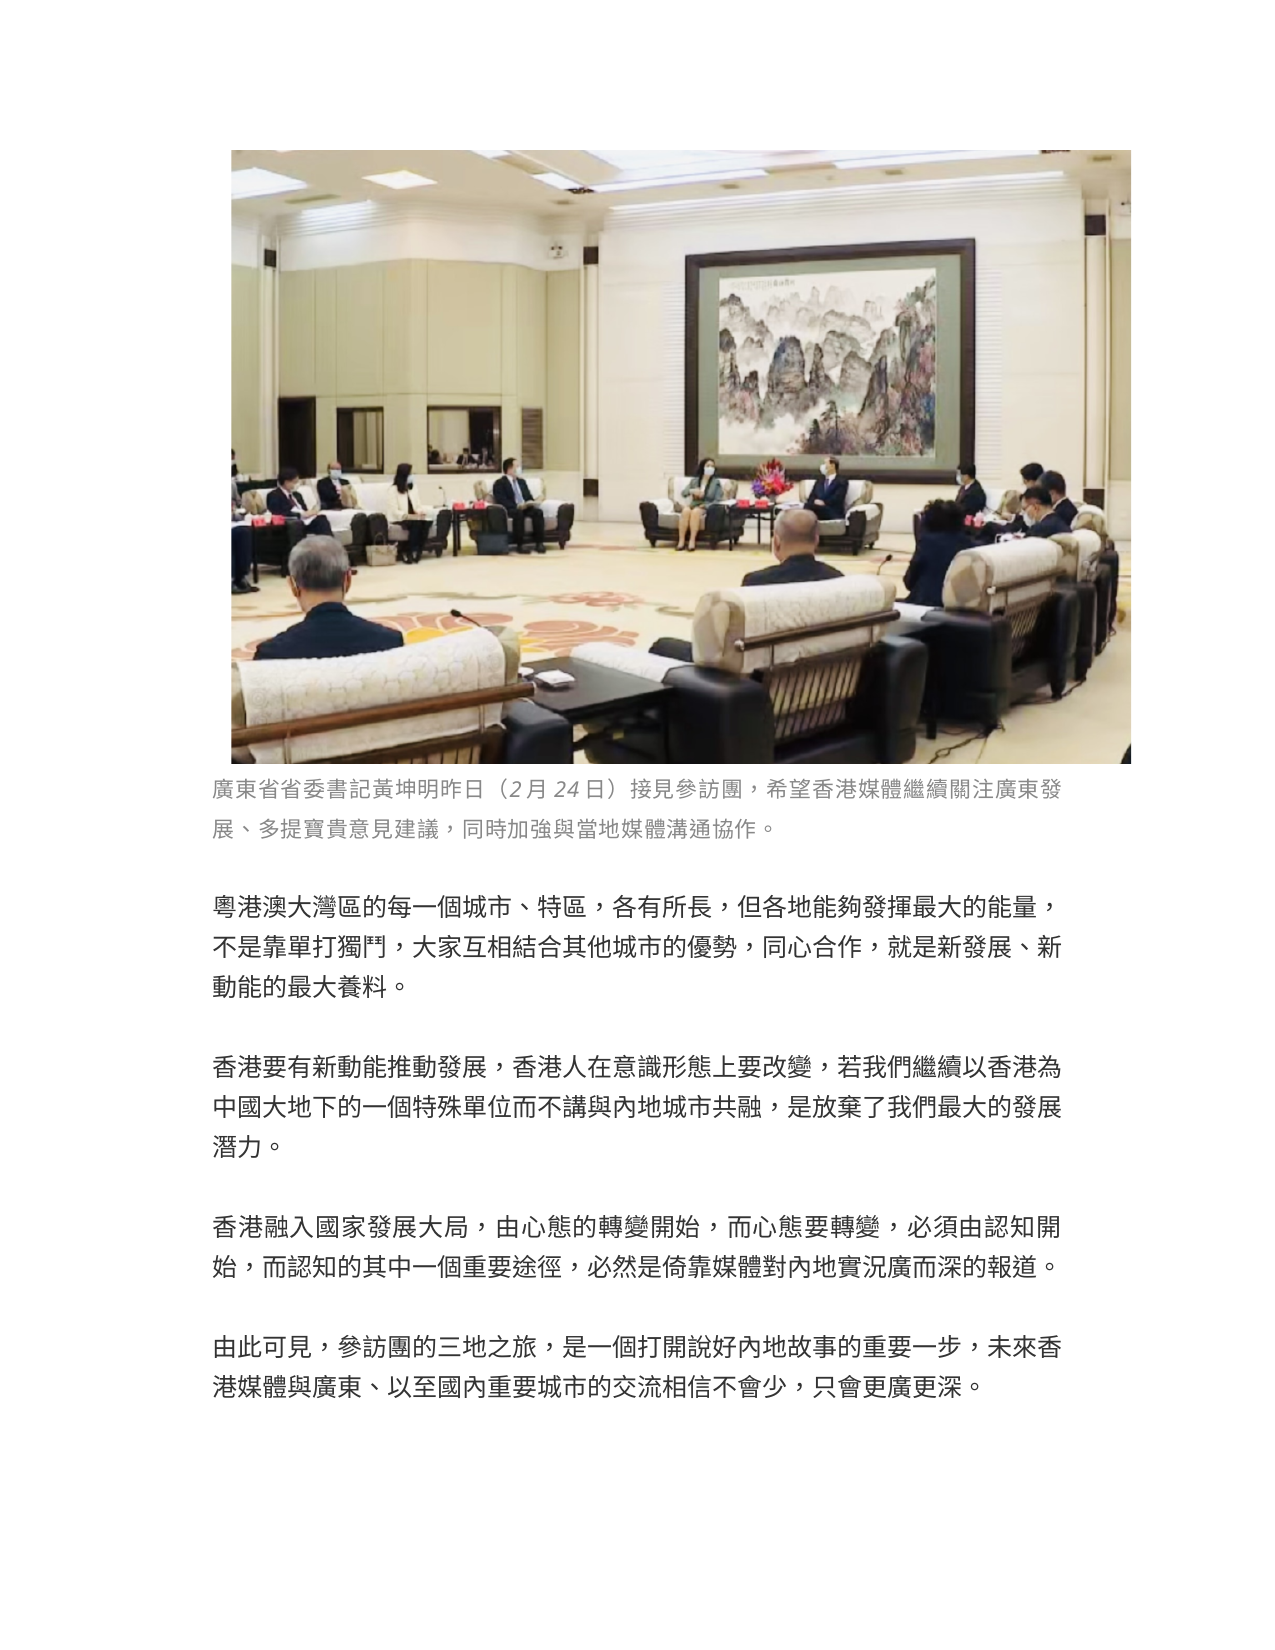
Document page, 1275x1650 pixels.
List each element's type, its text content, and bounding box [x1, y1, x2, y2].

text 由此可見，參訪團的三地之旅，是一個打開說好內地故事的重要一步，未來香港媒體與廣東、以至國內重要城市的交流相信不會少，只會更廣更深。 [212, 1323, 1062, 1403]
text 香港要有新動能推動發展，香港人在意識形態上要改變，若我們繼續以香港為中國大地下的一個特殊單位而不講與內地城市共融，是放棄了我們最大的發展潛力。 [212, 1043, 1062, 1163]
text 香港融入國家發展大局，由心態的轉變開始，而心態要轉變，必須由認知開始，而認知的其中一個重要途徑，必然是倚靠媒體對內地實況廣而深的報道。 [212, 1203, 1062, 1283]
picture [231, 150, 1132, 764]
text 廣東省省委書記黃坤明昨日（2月24日）接見參訪團，希望香港媒體繼續關注廣東發展、多提寶貴意見建議，同時加強與當地媒體溝通協作。 [212, 763, 1062, 843]
text 粵港澳大灣區的每一個城市、特區，各有所長，但各地能夠發揮最大的能量，不是靠單打獨鬥，大家互相結合其他城市的優勢，同心合作，就是新發展、新動能的最大養料。 [212, 883, 1062, 1003]
